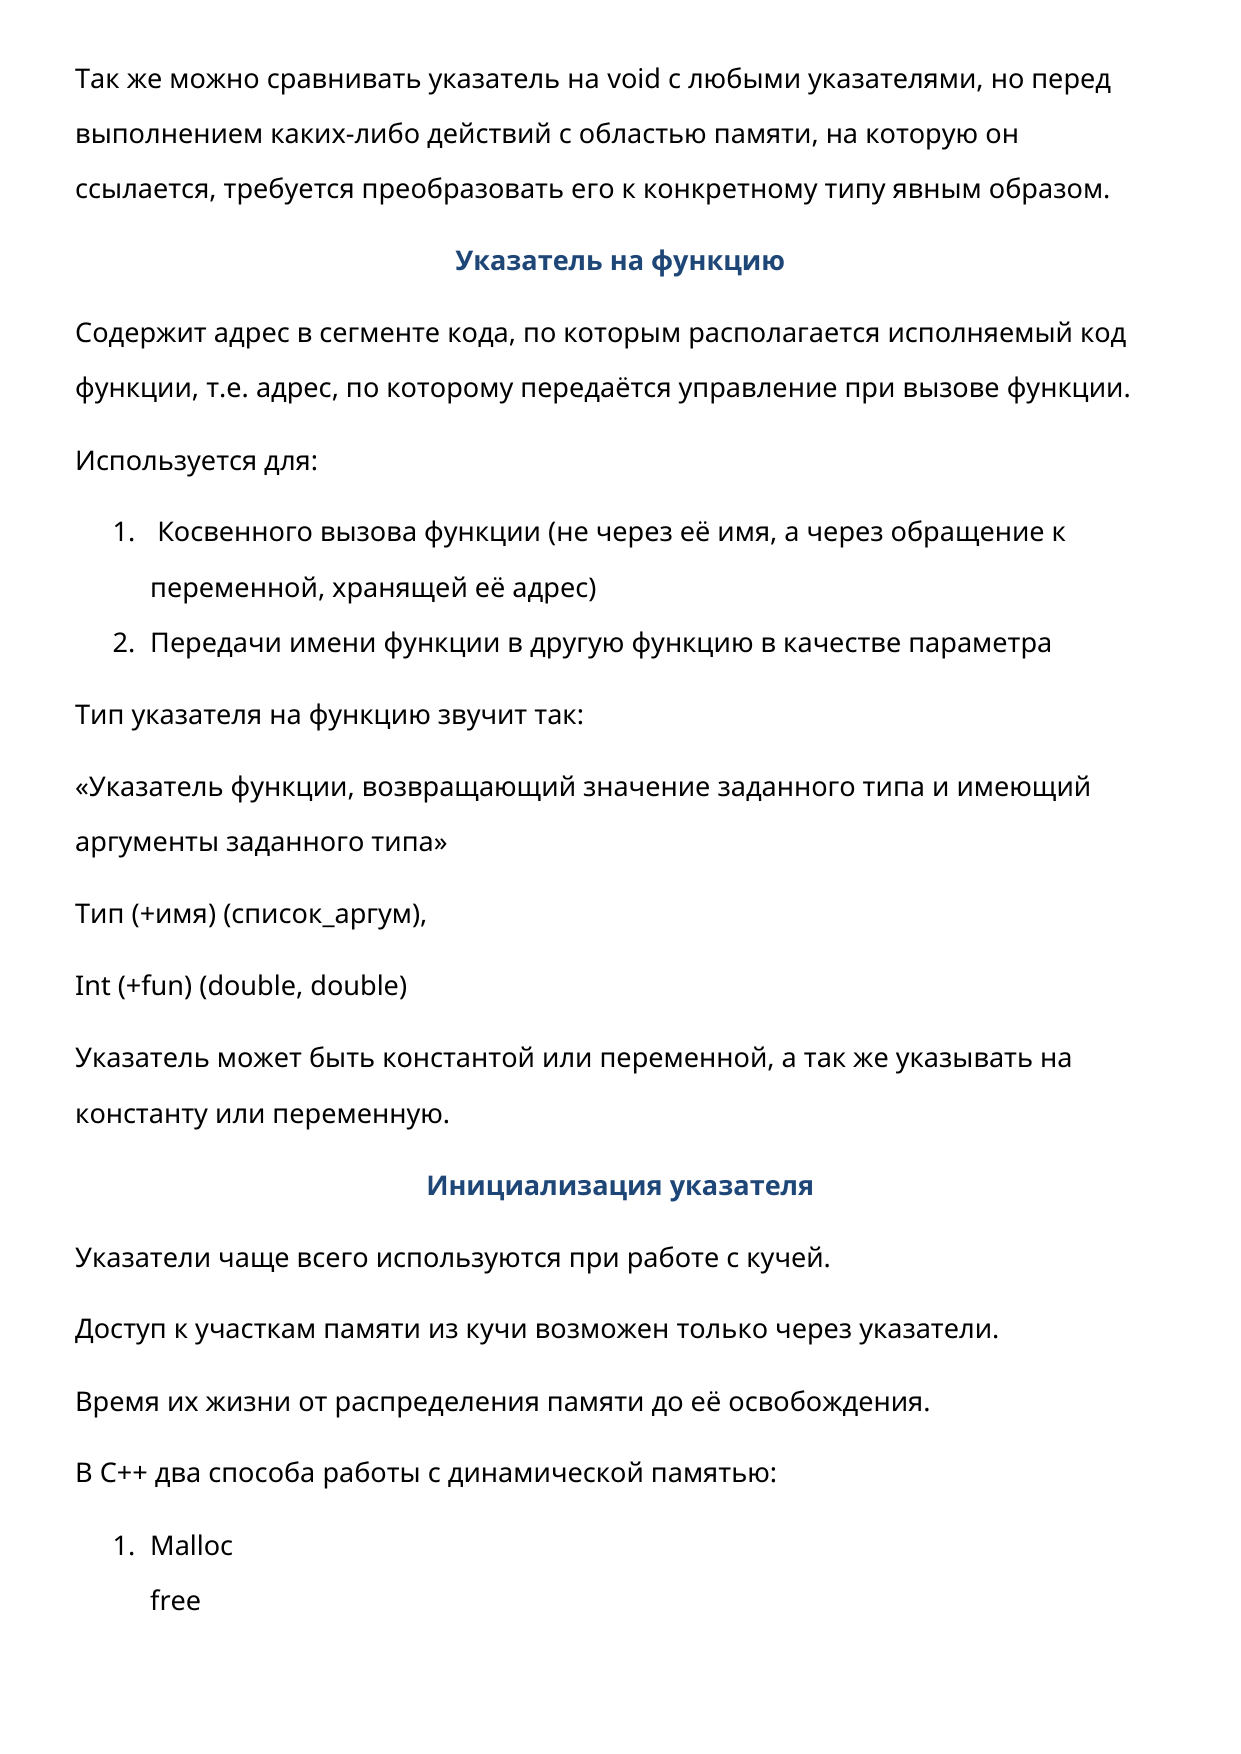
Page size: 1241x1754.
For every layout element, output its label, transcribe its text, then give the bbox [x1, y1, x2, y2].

text Используется для: [75, 441, 1165, 478]
list Malloc free [112, 1526, 1165, 1618]
text Доступ к участкам памяти из кучи возможен только через указатели. [75, 1310, 1165, 1347]
text Время их жизни от распределения памяти до её освобождения. [75, 1382, 1165, 1419]
text Содержит адрес в сегменте кода, по которым располагается исполняемый код функции, т.е. адрес, по которому передаётся управление при вызове функции. [75, 314, 1165, 406]
text Тип указателя на функцию звучит так: [75, 696, 1165, 732]
list Передачи имени функции в другую функцию в качестве параметра [112, 623, 1165, 660]
list Косвенного вызова функции (не через её имя, а через обращение к переменной, хранящей её адрес) [112, 513, 1165, 605]
text «Указатель функции, возвращающий значение заданного типа и имеющий аргументы заданного типа» [75, 767, 1165, 860]
text Указатель на функцию [75, 242, 1165, 278]
text Так же можно сравнивать указатель на void с любыми указателями, но перед выполнением каких-либо действий с областью памяти, на которую он ссылается, требуется преобразовать его к конкретному типу явным образом. [75, 59, 1165, 207]
text Указатель может быть константой или переменной, а так же указывать на константу или переменную. [75, 1039, 1165, 1131]
text Int (+fun) (double, double) [75, 967, 1165, 1004]
text Тип (+имя) (список_аргум), [75, 895, 1165, 932]
text Инициализация указателя [75, 1166, 1165, 1203]
text Указатели чаще всего используются при работе с кучей. [75, 1238, 1165, 1275]
text В С++ два способа работы с динамической памятью: [75, 1454, 1165, 1491]
